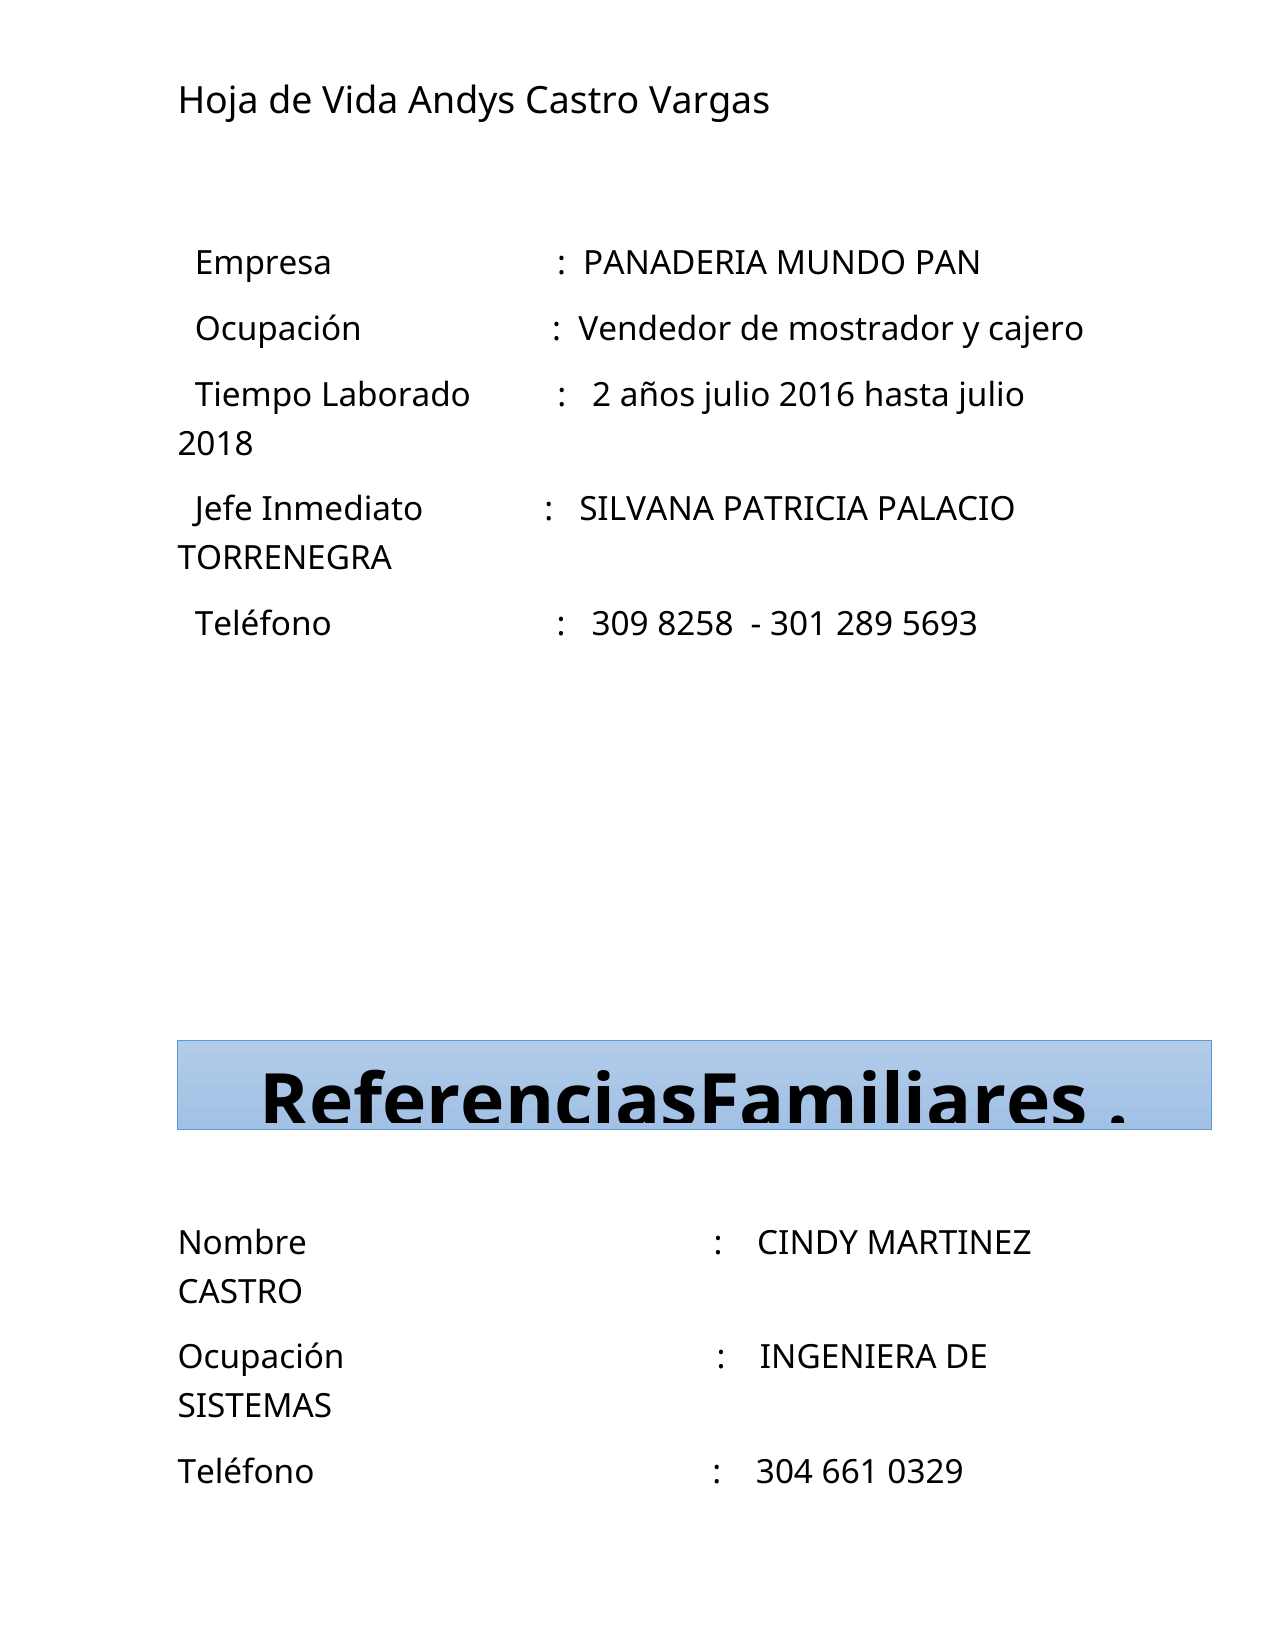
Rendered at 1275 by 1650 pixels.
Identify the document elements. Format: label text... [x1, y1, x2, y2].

text Teléfono : 309 8258 - 301 289 5693 [177, 599, 1098, 645]
text Tiempo Laborado : 2 años julio 2016 hasta julio 2018 [177, 370, 1098, 465]
text Jefe Inmediato : SILVANA PATRICIA PALACIO TORRENEGRA [177, 485, 1098, 579]
text Ocupación : INGENIERA DE SISTEMAS [177, 1333, 1098, 1428]
text Teléfono : 304 661 0329 [177, 1448, 1098, 1493]
text Nombre : CINDY MARTINEZ CASTRO [177, 1219, 1098, 1313]
text Empresa : PANADERIA MUNDO PAN [177, 239, 1098, 284]
text Ocupación : Vendedor de mostrador y cajero [177, 305, 1098, 350]
